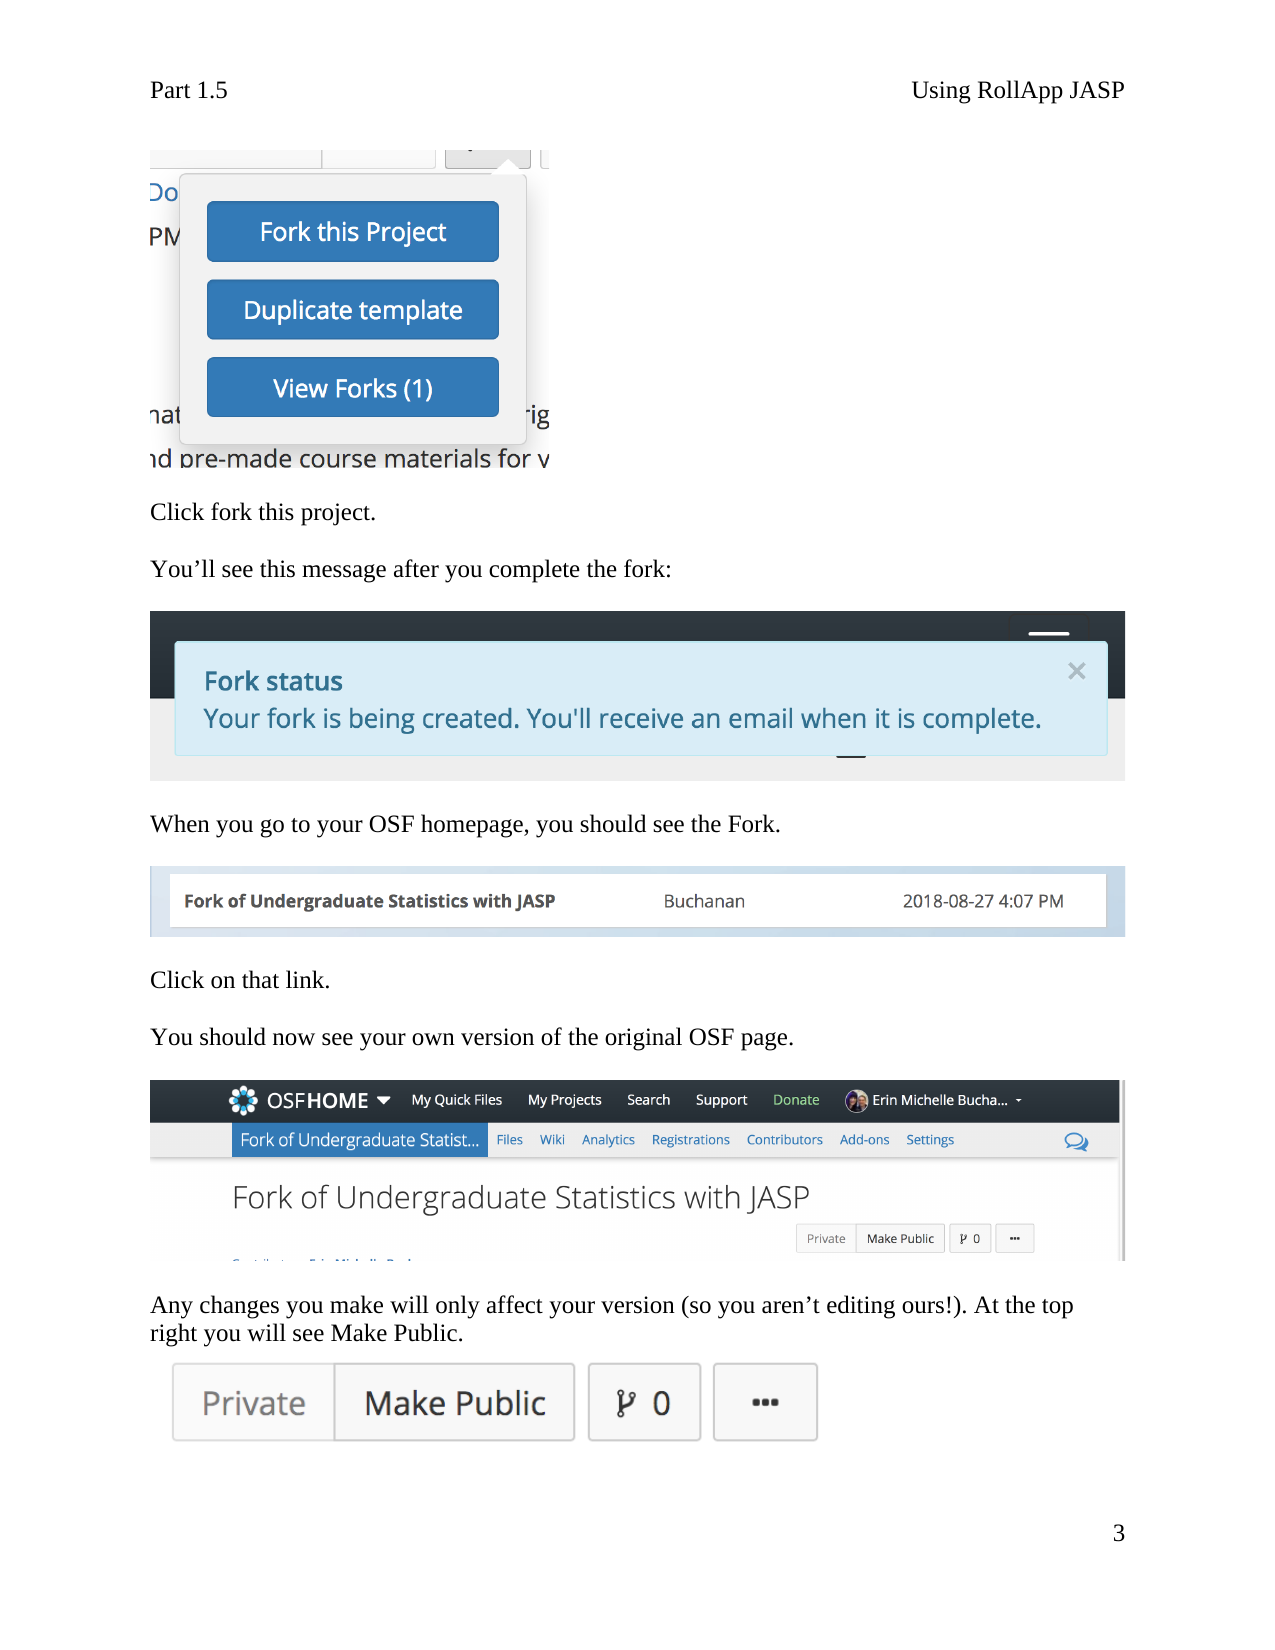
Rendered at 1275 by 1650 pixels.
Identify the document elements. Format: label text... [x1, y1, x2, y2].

text Click on that link. [150, 965, 1125, 994]
picture [150, 611, 1125, 781]
text When you go to your OSF homepage, you should see the Fork. [150, 809, 1125, 838]
picture [150, 1080, 1125, 1261]
picture [150, 866, 1125, 937]
text You should now see your own version of the original OSF page. [150, 1022, 1125, 1051]
picture [150, 150, 550, 468]
text Click fork this project. [150, 497, 1125, 525]
picture [150, 1347, 838, 1454]
text You’ll see this message after you complete the fork: [150, 554, 1125, 583]
